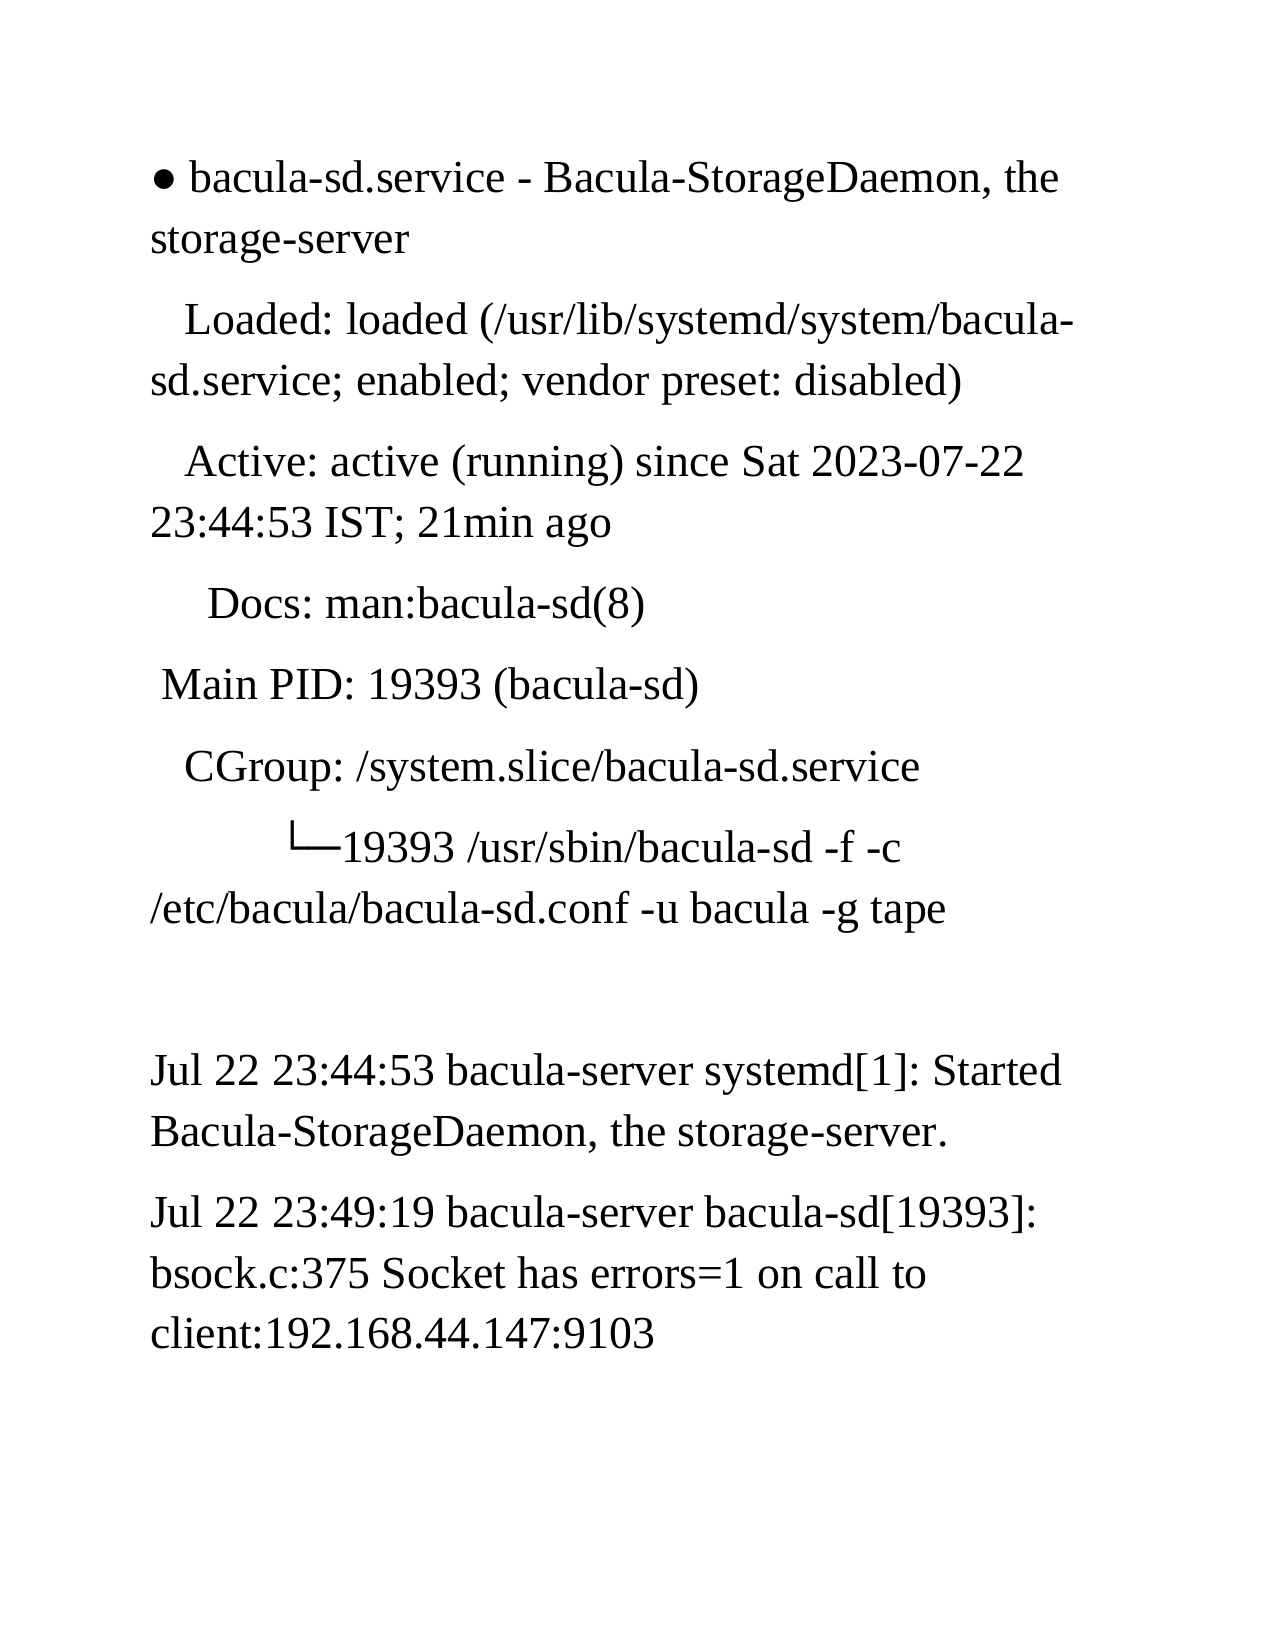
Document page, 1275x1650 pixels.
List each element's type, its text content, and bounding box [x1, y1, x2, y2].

text Jul 22 23:49:19 bacula-server bacula-sd[19393]: bsock.c:375 Socket has errors=1 on call to client:192.168.44.147:9103 [150, 1185, 1125, 1358]
text └─19393 /usr/sbin/bacula-sd -f -c /etc/bacula/bacula-sd.conf -u bacula -g tape [150, 820, 1125, 933]
text ● bacula-sd.service - Bacula-StorageDaemon, the storage-server [150, 150, 1125, 263]
text Main PID: 19393 (bacula-sd) [150, 657, 1125, 710]
text Jul 22 23:44:53 bacula-server systemd[1]: Started Bacula-StorageDaemon, the storage-server. [150, 1043, 1125, 1156]
text Docs: man:bacula-sd(8) [150, 576, 1125, 628]
text Loaded: loaded (/usr/lib/systemd/system/bacula-sd.service; enabled; vendor preset: disabled) [150, 292, 1125, 405]
text CGroup: /system.slice/bacula-sd.service [150, 738, 1125, 791]
text Active: active (running) since Sat 2023-07-22 23:44:53 IST; 21min ago [150, 434, 1125, 547]
